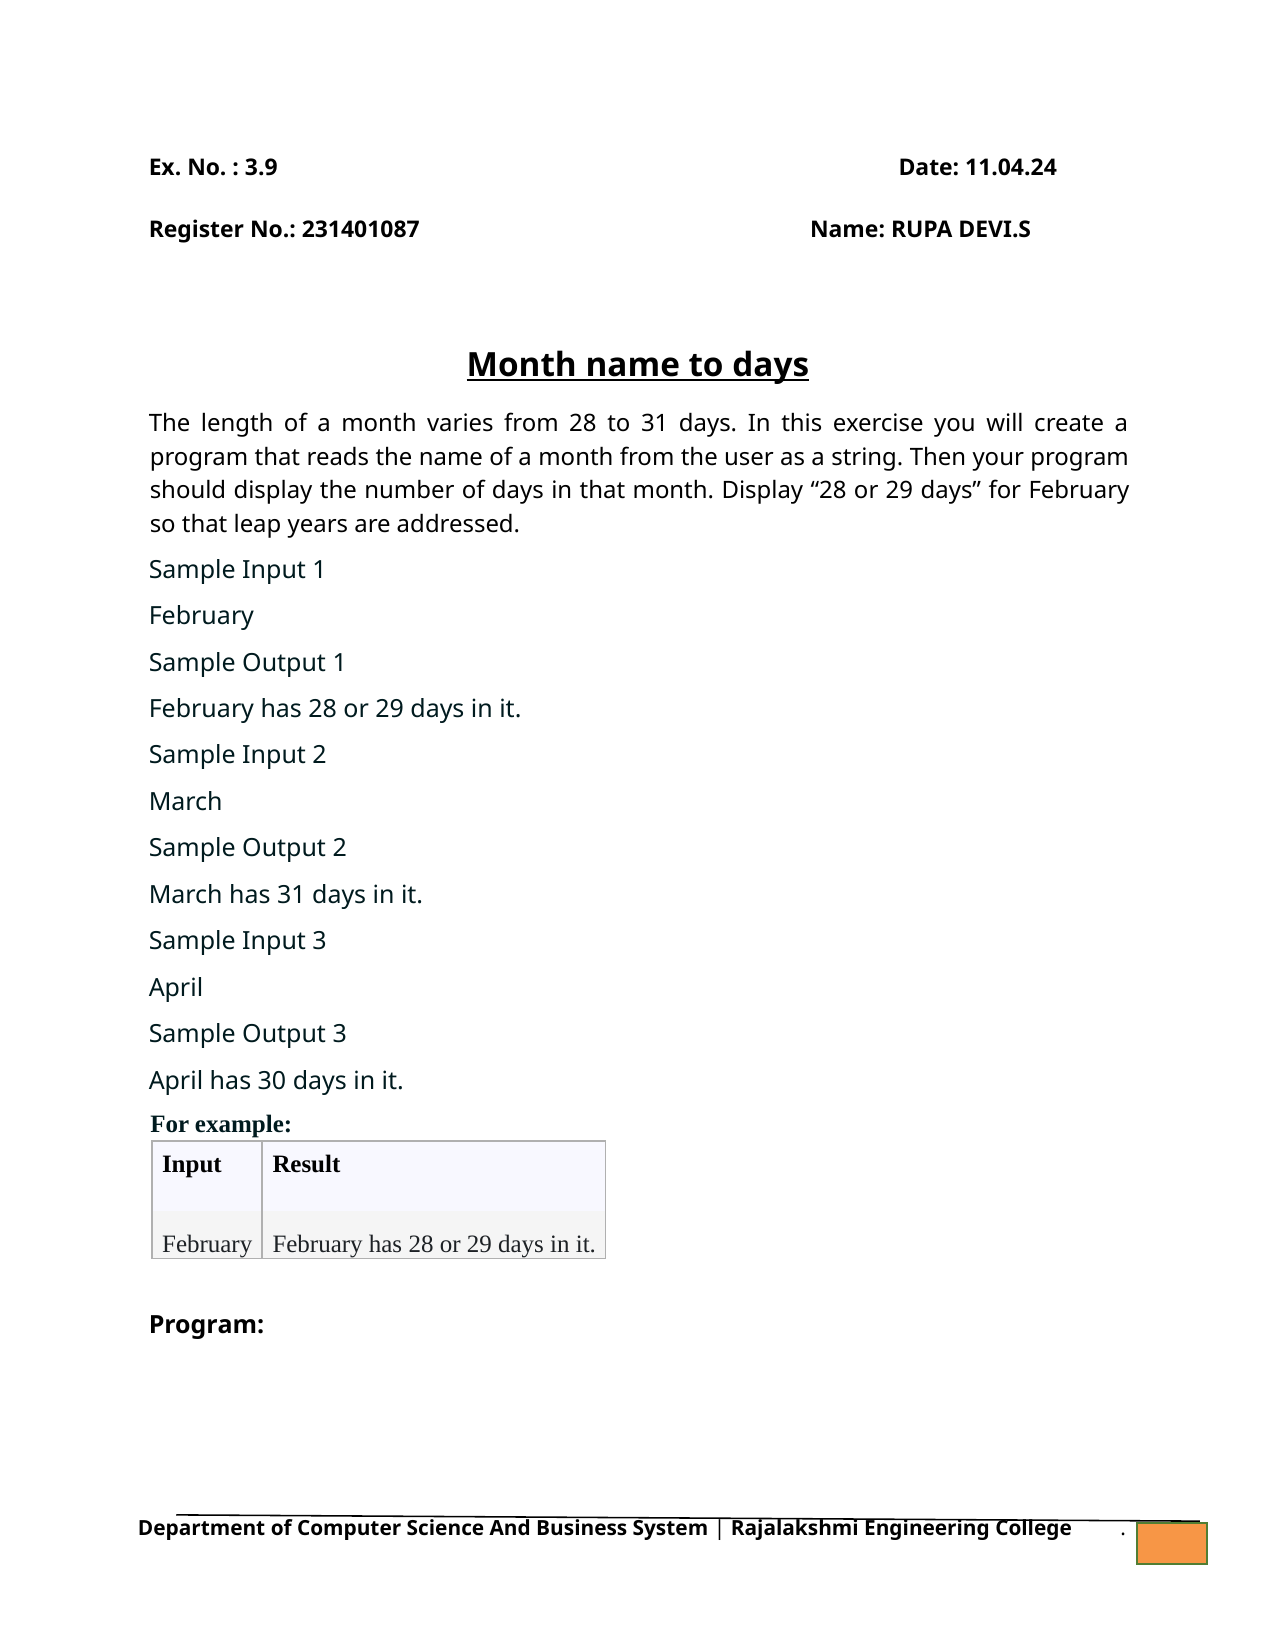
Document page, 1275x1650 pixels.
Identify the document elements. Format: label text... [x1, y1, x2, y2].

text April has 30 days in it. [148, 1062, 1131, 1096]
text Sample Output 1 [148, 644, 1131, 678]
text Sample Input 1 [148, 551, 1131, 585]
table_cell February [153, 1221, 261, 1258]
table_header Result [263, 1142, 605, 1211]
text March [148, 784, 1131, 818]
text Register No.: 231401087 Name: RUPA DEVI.S [148, 213, 1131, 244]
text Month name to days [150, 341, 1125, 386]
text Sample Output 2 [148, 830, 1131, 864]
text Sample Input 2 [148, 737, 1131, 771]
text The length of a month varies from 28 to 31 days. In this exercise you will create a program that reads the name of a month from the user as a string. Then your program should display the number of days in that month. Display “28 or 29 days” for February so that leap years are addressed. [148, 406, 1131, 539]
text April [148, 969, 1131, 1003]
text Sample Output 3 [148, 1016, 1131, 1050]
text February [148, 598, 1131, 632]
text Program: [148, 1307, 1131, 1341]
table_cell February has 28 or 29 days in it. [263, 1221, 605, 1258]
text For example: [150, 1109, 1131, 1138]
table_header Input [153, 1142, 261, 1211]
text Sample Input 3 [148, 923, 1131, 957]
text Ex. No. : 3.9 Date: 11.04.24 [148, 151, 1131, 182]
text March has 31 days in it. [148, 877, 1131, 911]
text February has 28 or 29 days in it. [148, 691, 1131, 725]
